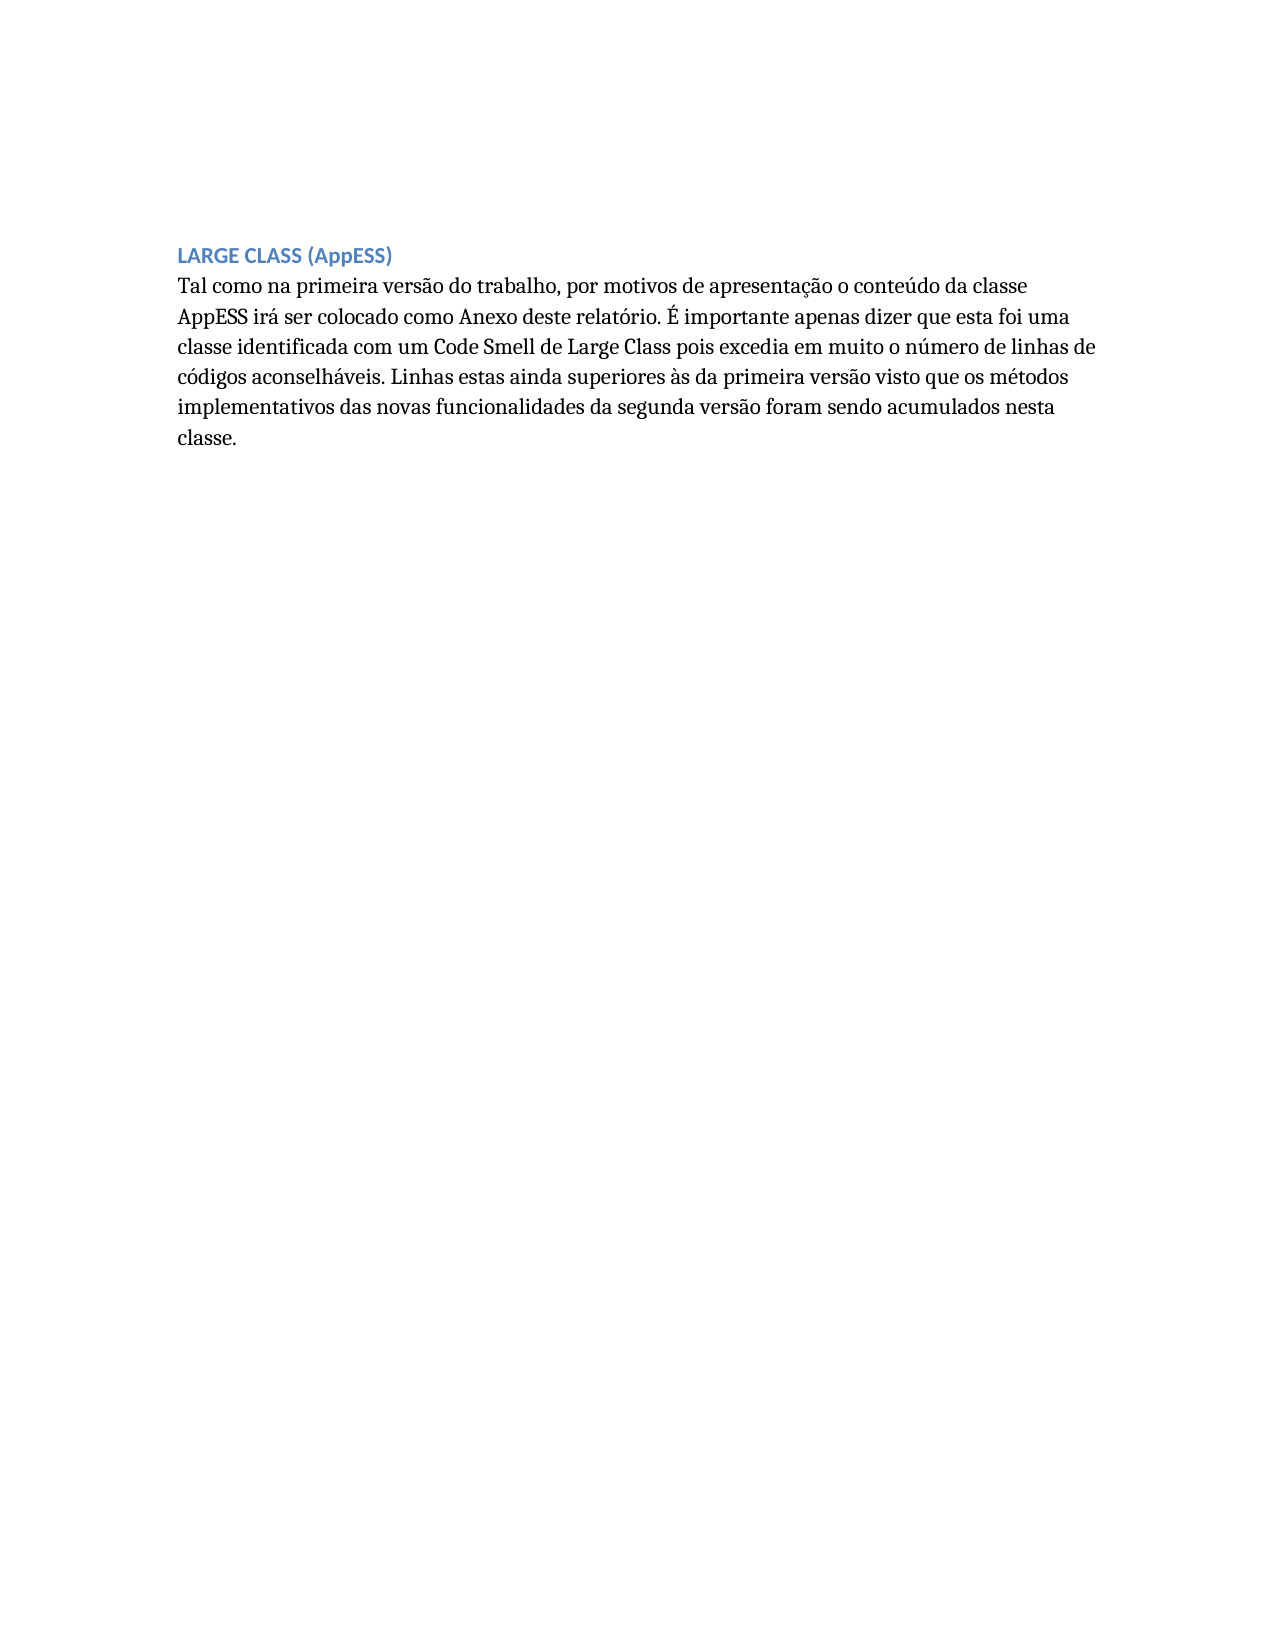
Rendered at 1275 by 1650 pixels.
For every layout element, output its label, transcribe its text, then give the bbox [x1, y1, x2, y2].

text Tal como na primeira versão do trabalho, por motivos de apresentação o conteúdo da classe AppESS irá ser colocado como Anexo deste relatório. É importante apenas dizer que esta foi uma classe identificada com um Code Smell de Large Class pois excedia em muito o número de linhas de códigos aconselháveis. Linhas estas ainda superiores às da primeira versão visto que os métodos implementativos das novas funcionalidades da segunda versão foram sendo acumulados nesta classe. [177, 273, 1098, 451]
subtitle LARGE CLASS (AppESS) [177, 241, 1098, 269]
